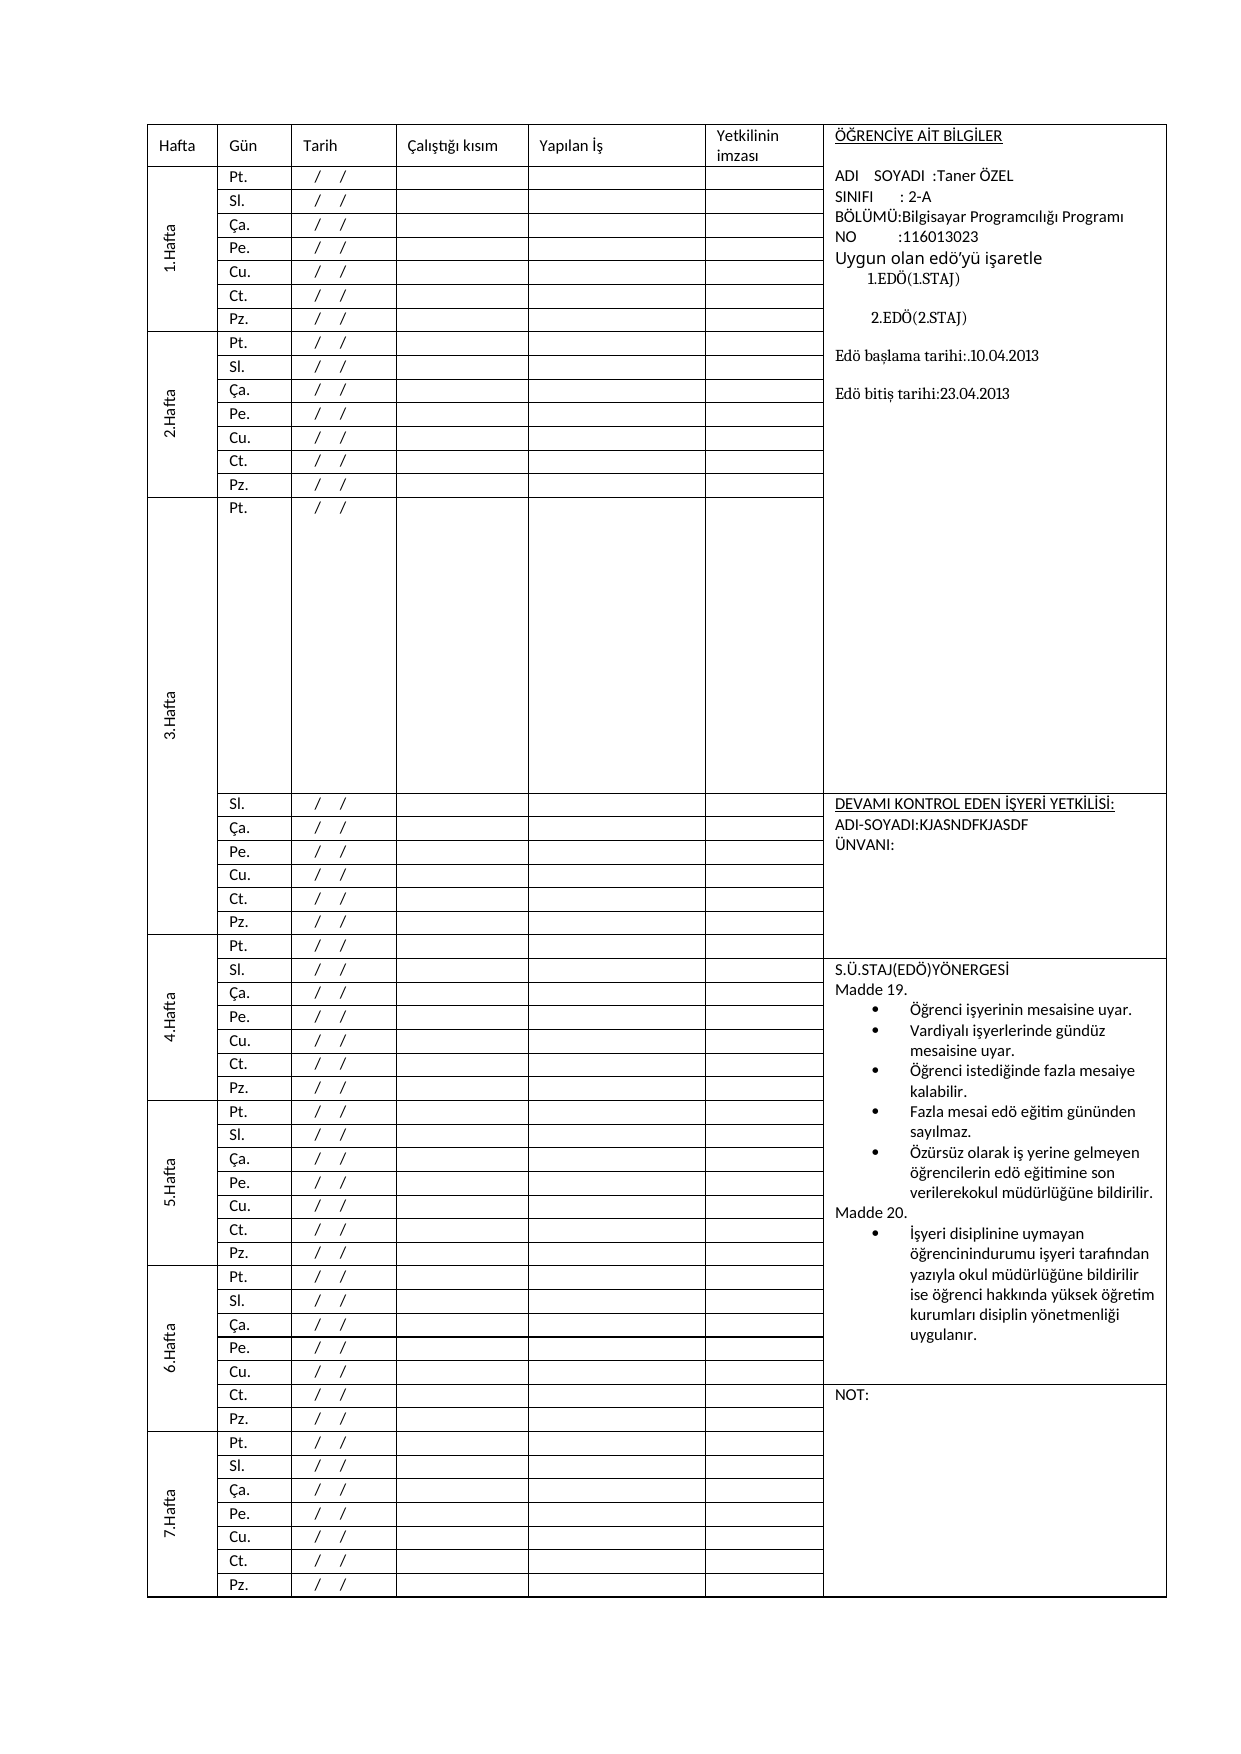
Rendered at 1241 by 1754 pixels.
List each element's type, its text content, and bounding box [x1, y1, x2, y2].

table_cell [397, 1479, 528, 1502]
table_cell [706, 285, 823, 308]
table_cell [706, 1503, 823, 1526]
table_cell [529, 841, 705, 863]
table_cell 6.Hafta [148, 1266, 217, 1431]
table_cell [529, 1385, 705, 1407]
table_cell DEVAMI KONTROL EDEN İŞYERİ YETKİLİSİ: ADI-SOYADI:KJASNDFKJASDF ÜNVANI: [824, 794, 1166, 958]
table_cell / / [292, 1148, 396, 1171]
table_cell / / [292, 1385, 396, 1407]
table_cell [397, 1290, 528, 1313]
table_cell 2.Hafta [148, 332, 217, 497]
table_cell [706, 817, 823, 840]
table_cell [706, 1361, 823, 1384]
table_cell [529, 356, 705, 378]
table_cell [397, 1574, 528, 1596]
table_cell [706, 1385, 823, 1407]
table_cell [397, 1030, 528, 1053]
table_cell [397, 1077, 528, 1100]
table_cell [529, 959, 705, 982]
table_cell Pt. [218, 498, 291, 792]
table_cell [397, 841, 528, 863]
table_cell [397, 1148, 528, 1171]
table_cell Ct. [218, 888, 291, 911]
table_cell [706, 1030, 823, 1053]
table_cell Pt. [218, 1266, 291, 1289]
table_cell Ct. [218, 1219, 291, 1242]
table_cell [706, 356, 823, 378]
table_cell / / [292, 427, 396, 449]
table_cell [397, 309, 528, 331]
table_cell / / [292, 1077, 396, 1100]
table_cell [706, 1338, 823, 1360]
table_cell Sl. [218, 356, 291, 378]
table_cell Pt. [218, 1432, 291, 1454]
table_cell Pz. [218, 1408, 291, 1431]
table_cell / / [292, 380, 396, 402]
table_header Gün [218, 125, 291, 166]
table_cell [706, 1432, 823, 1454]
table_cell [397, 1550, 528, 1573]
table_cell Pt. [218, 167, 291, 189]
table_header Çalıştığı kısım [397, 125, 528, 166]
table_cell [529, 474, 705, 497]
table_cell [397, 451, 528, 473]
table_cell [529, 427, 705, 449]
table_cell [706, 959, 823, 982]
table_cell [706, 309, 823, 331]
table_cell [706, 1006, 823, 1029]
table_cell [529, 1030, 705, 1053]
table_cell [397, 1503, 528, 1526]
table_cell / / [292, 332, 396, 355]
table_cell Sl. [218, 959, 291, 982]
table_cell / / [292, 841, 396, 863]
table_cell Pz. [218, 1243, 291, 1265]
table_cell [529, 1338, 705, 1360]
table_cell Pt. [218, 1101, 291, 1123]
table_cell [706, 1574, 823, 1596]
table_cell [529, 190, 705, 213]
table_cell [397, 1243, 528, 1265]
table_cell [706, 1527, 823, 1549]
table_header Tarih [292, 125, 396, 166]
table_cell / / [292, 1266, 396, 1289]
table_cell [706, 935, 823, 958]
table_cell [706, 1054, 823, 1076]
table_cell / / [292, 1196, 396, 1218]
table_cell [529, 1314, 705, 1336]
table_cell / / [292, 794, 396, 816]
table_cell [397, 1338, 528, 1360]
table_cell 3.Hafta [148, 498, 217, 934]
table_cell [706, 1219, 823, 1242]
table_cell [706, 451, 823, 473]
table_cell / / [292, 817, 396, 840]
table_cell [706, 888, 823, 911]
table_cell / / [292, 498, 396, 792]
table_cell [529, 1550, 705, 1573]
table_cell 5.Hafta [148, 1101, 217, 1265]
table_cell Pe. [218, 238, 291, 260]
table_cell [529, 1503, 705, 1526]
table_header Hafta [148, 125, 217, 166]
table_cell / / [292, 865, 396, 887]
table_cell Sl. [218, 190, 291, 213]
table_cell Pz. [218, 912, 291, 934]
table_cell [529, 1456, 705, 1478]
table_cell S.Ü.STAJ(EDÖ)YÖNERGESİ Madde 19. Öğrenci işyerinin mesaisine uyar. Vardiyalı işyerlerinde gündüz mesaisine uyar. Öğrenci istediğinde fazla mesaiye kalabilir. Fazla mesai edö eğitim gününden sayılmaz. Özürsüz olarak iş yerine gelmeyen öğrencilerin edö eğitimine son verilerekokul müdürlüğüne bildirilir. Madde 20. İşyeri disiplinine uymayan öğrencinindurumu işyeri tarafından yazıyla okul müdürlüğüne bildirilir ise öğrenci hakkında yüksek öğretim kurumları disiplin yönetmenliği uygulanır. [824, 959, 1166, 1384]
table_cell [529, 912, 705, 934]
table_cell [397, 817, 528, 840]
table_cell [706, 912, 823, 934]
table_cell [706, 1148, 823, 1171]
table_cell Pz. [218, 474, 291, 497]
table_cell / / [292, 1456, 396, 1478]
table_cell [397, 1314, 528, 1336]
table_cell Ct. [218, 285, 291, 308]
table_cell / / [292, 474, 396, 497]
table_cell [529, 1219, 705, 1242]
table_header Yapılan İş [529, 125, 705, 166]
table_cell Pz. [218, 1077, 291, 1100]
table_cell Pe. [218, 1503, 291, 1526]
table_cell [706, 427, 823, 449]
table_cell [397, 1054, 528, 1076]
table_cell Ct. [218, 451, 291, 473]
table_cell [397, 794, 528, 816]
table_cell / / [292, 888, 396, 911]
table_cell Pe. [218, 1338, 291, 1360]
table_cell [529, 1432, 705, 1454]
table_cell Ct. [218, 1385, 291, 1407]
table_cell [529, 1527, 705, 1549]
table_cell [529, 935, 705, 958]
table_cell / / [292, 238, 396, 260]
table_cell [397, 1125, 528, 1147]
table_cell [397, 1101, 528, 1123]
table_cell / / [292, 1503, 396, 1526]
table_cell [397, 983, 528, 1005]
table_cell [397, 935, 528, 958]
table_cell [706, 1101, 823, 1123]
table_cell [397, 1172, 528, 1194]
table_cell [529, 1006, 705, 1029]
table_cell [529, 380, 705, 402]
table_cell [706, 214, 823, 237]
table_cell / / [292, 1125, 396, 1147]
table_cell [529, 1243, 705, 1265]
table_cell 7.Hafta [148, 1432, 217, 1596]
table_cell / / [292, 1054, 396, 1076]
table_cell / / [292, 1006, 396, 1029]
table_cell Ct. [218, 1550, 291, 1573]
table_cell [529, 1408, 705, 1431]
table_cell [706, 983, 823, 1005]
table_cell [706, 380, 823, 402]
table_cell [529, 332, 705, 355]
table_cell [529, 1574, 705, 1596]
table_cell Ça. [218, 380, 291, 402]
table_cell [397, 1432, 528, 1454]
table_cell [529, 214, 705, 237]
table_cell [397, 498, 528, 792]
table_cell / / [292, 1527, 396, 1549]
table_header ÖĞRENCİYE AİT BİLGİLER ADI SOYADI :Taner ÖZEL SINIFI : 2-A BÖLÜMÜ:Bilgisayar Programcılığı Programı NO :116013023 Uygun olan edö’yü işaretle 1.EDÖ(1.STAJ) 2.EDÖ(2.STAJ) Edö başlama tarihi:.10.04.2013 Edö bitiş tarihi:23.04.2013 [824, 125, 1166, 792]
table_cell / / [292, 1290, 396, 1313]
table_cell / / [292, 167, 396, 189]
table_cell [706, 1479, 823, 1502]
table_cell Ct. [218, 1054, 291, 1076]
table_cell Ça. [218, 817, 291, 840]
table_cell [529, 261, 705, 284]
table_cell [397, 1456, 528, 1478]
table_cell / / [292, 285, 396, 308]
table_cell [397, 1361, 528, 1384]
table_cell Cu. [218, 1030, 291, 1053]
table_cell / / [292, 912, 396, 934]
table_cell [706, 1550, 823, 1573]
table_cell / / [292, 1479, 396, 1502]
table_cell / / [292, 1361, 396, 1384]
table_cell Pt. [218, 332, 291, 355]
table_cell Pe. [218, 841, 291, 863]
table_cell [397, 1527, 528, 1549]
table_cell Ça. [218, 214, 291, 237]
table_cell Pz. [218, 309, 291, 331]
table_cell NOT: [824, 1385, 1166, 1596]
table_cell / / [292, 214, 396, 237]
table_cell Sl. [218, 1290, 291, 1313]
table_cell Pz. [218, 1574, 291, 1596]
table_cell Pe. [218, 403, 291, 426]
table_cell / / [292, 983, 396, 1005]
table_cell [529, 1172, 705, 1194]
table_cell [529, 1148, 705, 1171]
table_cell [706, 190, 823, 213]
table_cell [397, 1385, 528, 1407]
table_cell Pt. [218, 935, 291, 958]
table_cell [529, 888, 705, 911]
table_cell / / [292, 1219, 396, 1242]
table_cell [397, 190, 528, 213]
table_cell Sl. [218, 1125, 291, 1147]
table_cell [706, 794, 823, 816]
table_cell / / [292, 1338, 396, 1360]
table_cell / / [292, 1408, 396, 1431]
table_cell [529, 403, 705, 426]
table_cell Pe. [218, 1172, 291, 1194]
table_cell [706, 865, 823, 887]
table_cell / / [292, 1101, 396, 1123]
table_cell / / [292, 356, 396, 378]
table_cell [529, 451, 705, 473]
table_cell [706, 1456, 823, 1478]
table_cell / / [292, 309, 396, 331]
table_cell [397, 1006, 528, 1029]
table_cell [529, 285, 705, 308]
table_cell / / [292, 1243, 396, 1265]
table_cell [397, 1266, 528, 1289]
table_cell Sl. [218, 794, 291, 816]
table_cell [529, 1054, 705, 1076]
table_cell / / [292, 403, 396, 426]
table_cell / / [292, 451, 396, 473]
table_cell [529, 238, 705, 260]
table_cell Cu. [218, 865, 291, 887]
table_cell [397, 356, 528, 378]
table_cell 4.Hafta [148, 935, 217, 1100]
table_cell / / [292, 935, 396, 958]
table_cell [529, 817, 705, 840]
table_cell [397, 474, 528, 497]
table_cell / / [292, 1574, 396, 1596]
table_cell [397, 167, 528, 189]
table_cell Ça. [218, 1314, 291, 1336]
table_cell [706, 1196, 823, 1218]
table_cell 1.Hafta [148, 167, 217, 331]
table_cell [706, 332, 823, 355]
table_cell [706, 1266, 823, 1289]
table_cell [529, 1077, 705, 1100]
table_cell / / [292, 1432, 396, 1454]
table_cell [706, 1077, 823, 1100]
table_cell / / [292, 1550, 396, 1573]
table_cell [529, 983, 705, 1005]
table_header Yetkilinin imzası [706, 125, 823, 166]
table_cell [529, 1101, 705, 1123]
table_cell [706, 841, 823, 863]
table_cell [397, 332, 528, 355]
table_cell [529, 1361, 705, 1384]
table_cell / / [292, 959, 396, 982]
table_cell [529, 865, 705, 887]
table_cell [706, 238, 823, 260]
table_cell [706, 1290, 823, 1313]
table_cell [529, 1125, 705, 1147]
table_cell [529, 167, 705, 189]
table_cell [397, 888, 528, 911]
table_cell [397, 403, 528, 426]
table_cell [706, 498, 823, 792]
table_cell [706, 403, 823, 426]
table_cell Pe. [218, 1006, 291, 1029]
table_cell [529, 1196, 705, 1218]
table_cell Cu. [218, 427, 291, 449]
table_cell [706, 1408, 823, 1431]
table_cell / / [292, 190, 396, 213]
table_cell [706, 261, 823, 284]
table_cell [397, 427, 528, 449]
table_cell [529, 309, 705, 331]
table_cell [529, 1290, 705, 1313]
table_cell / / [292, 1314, 396, 1336]
table_cell [397, 1196, 528, 1218]
table_cell [706, 1125, 823, 1147]
table_cell [397, 214, 528, 237]
table_cell Ça. [218, 1148, 291, 1171]
table_cell [397, 285, 528, 308]
table_cell [706, 1172, 823, 1194]
table_cell [706, 474, 823, 497]
table_cell [397, 261, 528, 284]
table_cell Ça. [218, 983, 291, 1005]
table_cell [397, 1219, 528, 1242]
table_cell [706, 1243, 823, 1265]
table_cell [529, 498, 705, 792]
table_cell [397, 865, 528, 887]
table_cell [397, 380, 528, 402]
table_cell [529, 1266, 705, 1289]
table_cell [529, 1479, 705, 1502]
table_cell [706, 1314, 823, 1336]
table_cell / / [292, 1030, 396, 1053]
table_cell / / [292, 261, 396, 284]
table_cell Ça. [218, 1479, 291, 1502]
table_cell Cu. [218, 1527, 291, 1549]
table_cell Cu. [218, 1196, 291, 1218]
table_cell [397, 912, 528, 934]
table_cell [529, 794, 705, 816]
table_cell Cu. [218, 261, 291, 284]
table_cell Cu. [218, 1361, 291, 1384]
table_cell / / [292, 1172, 396, 1194]
table_cell [706, 167, 823, 189]
table_cell [397, 238, 528, 260]
table_cell [397, 959, 528, 982]
table_cell [397, 1408, 528, 1431]
table_cell Sl. [218, 1456, 291, 1478]
